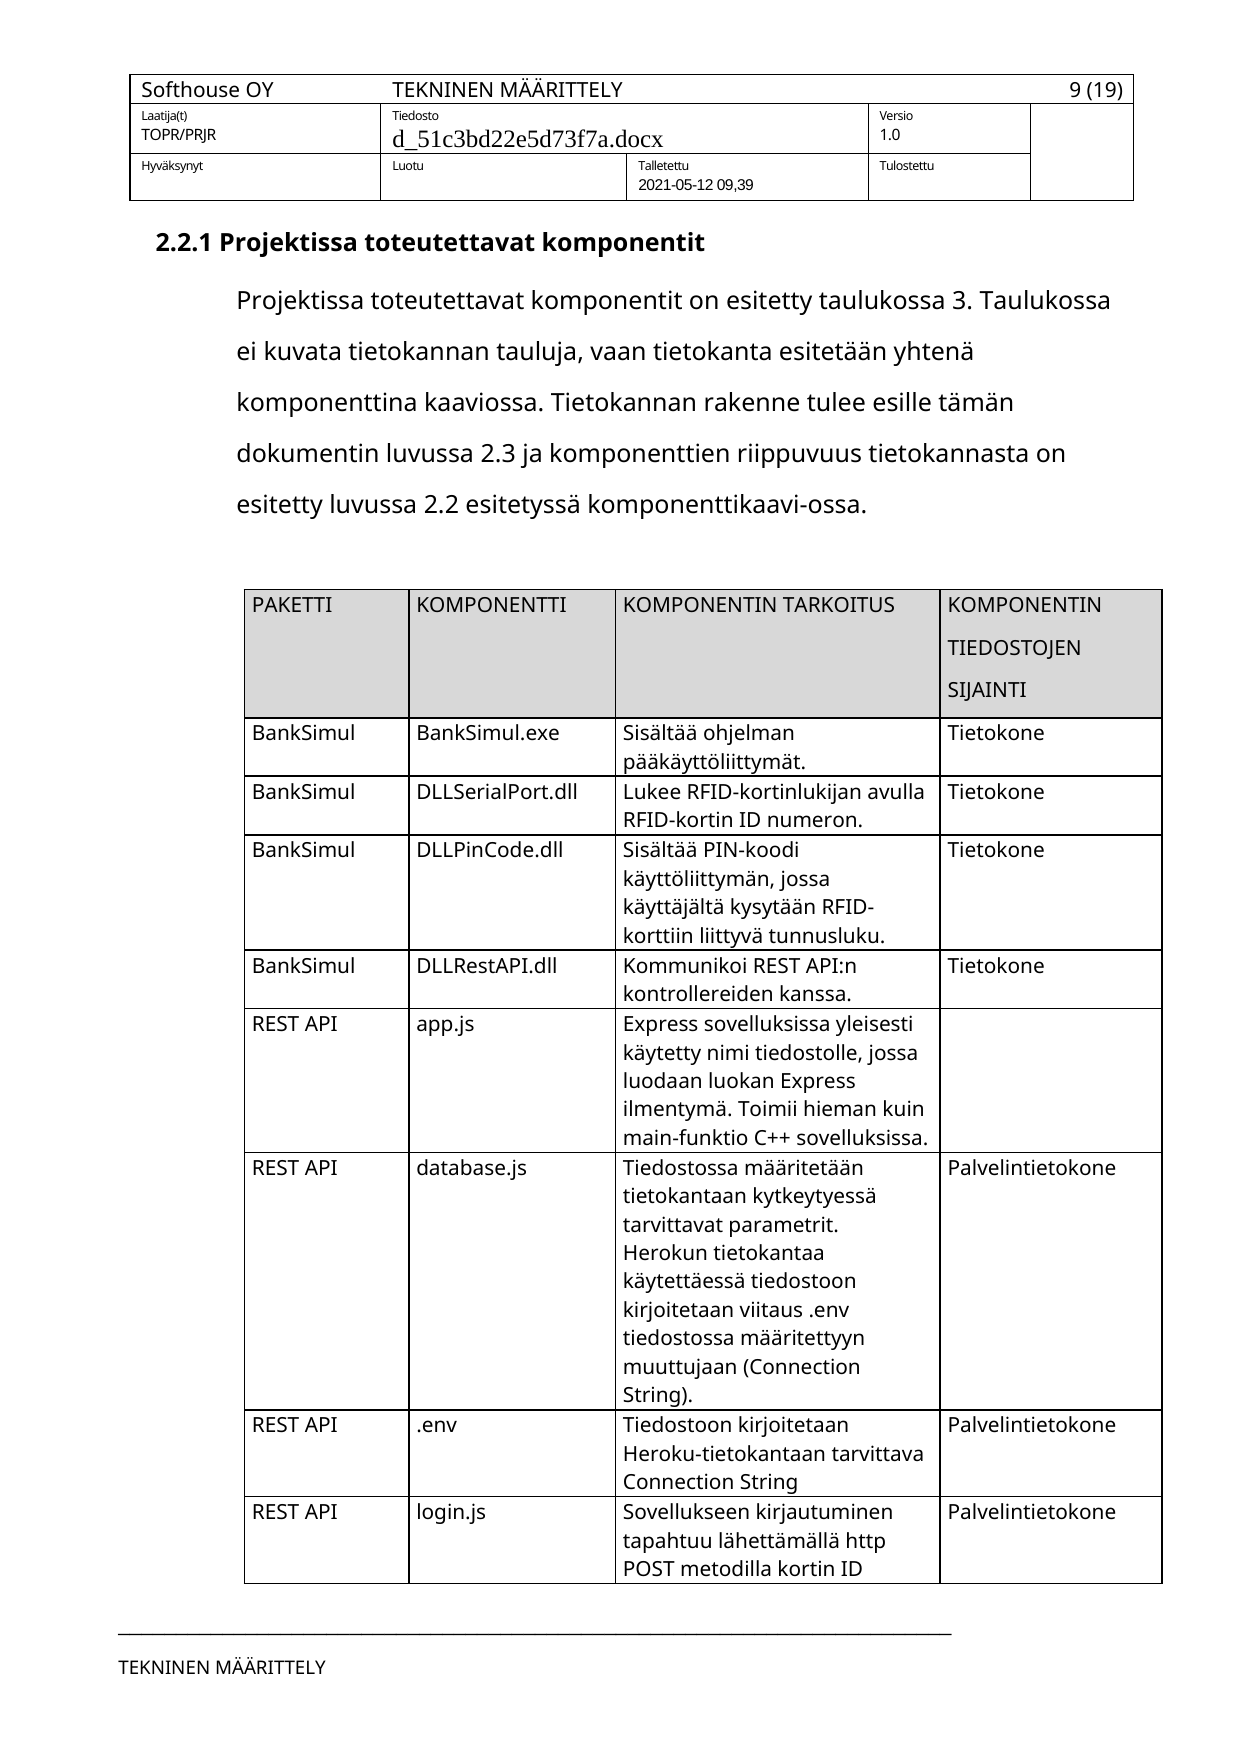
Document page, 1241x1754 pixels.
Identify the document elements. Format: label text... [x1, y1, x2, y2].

table_cell Sisältää PIN-koodi käyttöliittymän, jossa käyttäjältä kysytään RFID-korttiin liittyvä tunnusluku. [616, 836, 939, 949]
table_cell Tiedostoon kirjoitetaan Heroku-tietokantaan tarvittava Connection String [616, 1411, 939, 1496]
table_cell Kommunikoi REST API:n kontrollereiden kanssa. [616, 951, 939, 1008]
table_header KOMPONENTTI [410, 590, 615, 717]
table_cell DLLPinCode.dll [410, 836, 615, 949]
table_cell BankSimul [245, 777, 408, 834]
table_cell login.js [410, 1497, 615, 1583]
table_header PAKETTI [245, 590, 408, 717]
table_cell Palvelintietokone [941, 1497, 1161, 1583]
table_header KOMPONENTIN TARKOITUS [616, 590, 939, 717]
table_cell BankSimul [245, 719, 408, 775]
table_cell .env [410, 1411, 615, 1496]
table_cell app.js [410, 1009, 615, 1151]
table_cell REST API [245, 1153, 408, 1409]
table_header KOMPONENTIN TIEDOSTOJEN SIJAINTI [941, 590, 1161, 717]
table_cell Tiedostossa määritetään tietokantaan kytkeytyessä tarvittavat parametrit. Herokun tietokantaa käytettäessä tiedostoon kirjoitetaan viitaus .env tiedostossa määritettyyn muuttujaan (Connection String). [616, 1153, 939, 1409]
table_cell REST API [245, 1009, 408, 1151]
table_cell Express sovelluksissa yleisesti käytetty nimi tiedostolle, jossa luodaan luokan Express ilmentymä. Toimii hieman kuin main-funktio C++ sovelluksissa. [616, 1009, 939, 1151]
table_cell REST API [245, 1411, 408, 1496]
table_cell Tietokone [941, 777, 1161, 834]
table_cell REST API [245, 1497, 408, 1583]
table_cell DLLSerialPort.dll [410, 777, 615, 834]
table_cell Tietokone [941, 836, 1161, 949]
table_cell DLLRestAPI.dll [410, 951, 615, 1008]
table_cell Sovellukseen kirjautuminen tapahtuu lähettämällä http POST metodilla kortin ID numero ja PIN-koodi login.js controllerille [616, 1497, 939, 1583]
table_cell Tietokone [941, 719, 1161, 775]
table_cell Tietokone [941, 951, 1161, 1008]
table_cell BankSimul [245, 836, 408, 949]
table_cell database.js [410, 1153, 615, 1409]
table_cell [941, 1009, 1161, 1151]
table_cell Palvelintietokone [941, 1153, 1161, 1409]
table_cell Lukee RFID-kortinlukijan avulla RFID-kortin ID numeron. [616, 777, 939, 834]
table_cell BankSimul.exe [410, 719, 615, 775]
subtitle 2.2.1 Projektissa toteutettavat komponentit [118, 225, 1122, 259]
table_cell BankSimul [245, 951, 408, 1008]
table_cell Sisältää ohjelman pääkäyttöliittymät. [616, 719, 939, 775]
table_cell Palvelintietokone [941, 1411, 1161, 1496]
